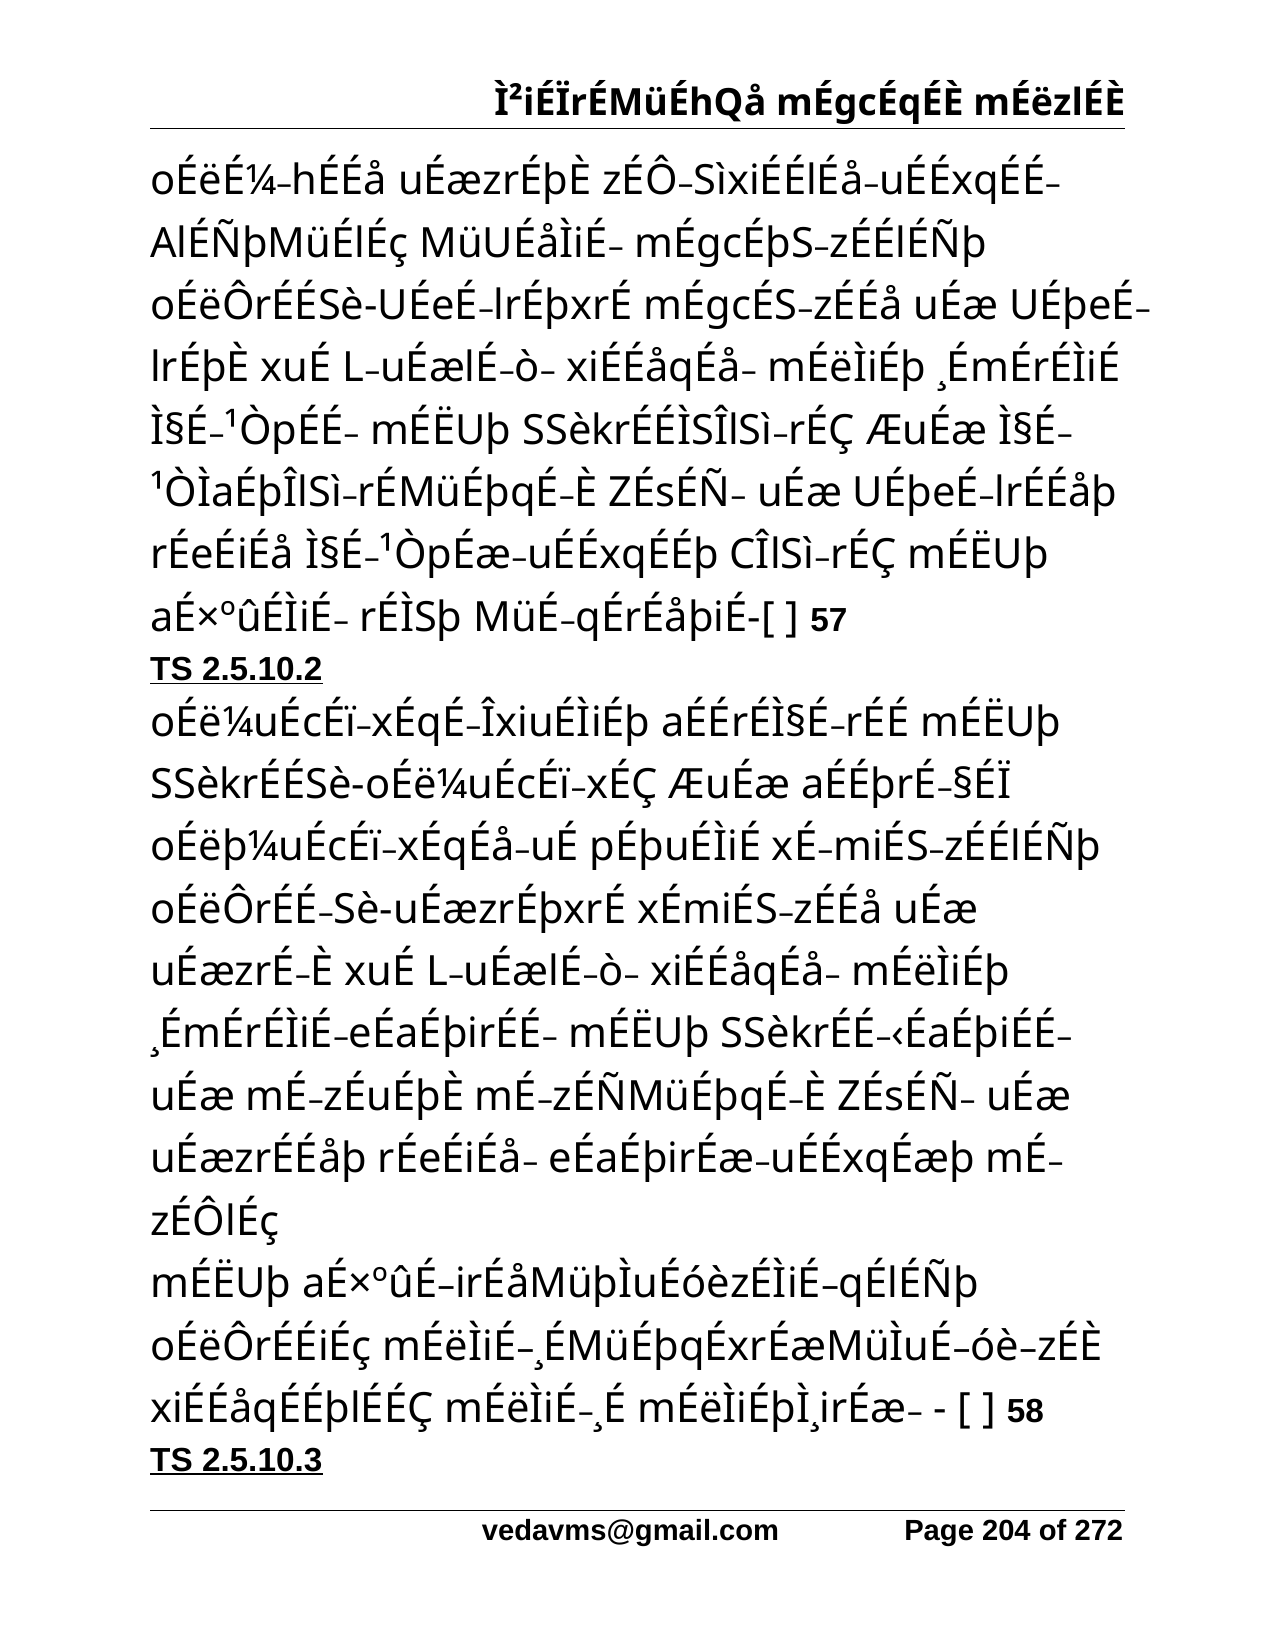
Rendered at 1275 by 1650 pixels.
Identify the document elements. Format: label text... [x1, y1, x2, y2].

text TS 2.5.10.3 [150, 1440, 1158, 1478]
text uÉæ mÉ–zÉuÉþÈ mÉ–zÉÑMüÉþqÉ–È ZÉsÉÑ– uÉæ uÉæzrÉÉåþ rÉeÉiÉå– eÉaÉþirÉæ–uÉÉxqÉæþ mÉ–zÉÔlÉç [150, 1066, 1125, 1247]
text uÉæzrÉ–È xuÉ L–uÉælÉ–ò– xiÉÉåqÉå– mÉëÌiÉþ ¸ÉmÉrÉÌiÉ–eÉaÉþirÉÉ– mÉËUþ SSèkrÉÉ–‹ÉaÉþiÉÉ– [150, 941, 1125, 1060]
text Ì§É–¹ÒpÉÉ– mÉËUþ SSèkrÉÉÌSÎlSì–rÉÇ ÆuÉæ Ì§É–¹ÒÌaÉþÎlSì–rÉMüÉþqÉ–È ZÉsÉÑ– uÉæ UÉþeÉ–lrÉÉåþ rÉeÉiÉå Ì§É–¹ÒpÉæ–uÉÉxqÉÉþ CÎlSì–rÉÇ mÉËUþ aÉ×ºûÉÌiÉ– rÉÌSþ MüÉ–qÉrÉåþiÉ-[ ] 57 [150, 399, 1154, 643]
text oÉë¼uÉcÉï–xÉqÉ–ÎxiuÉÌiÉþ aÉÉrÉÌ§É–rÉÉ mÉËUþ SSèkrÉÉSè-oÉë¼uÉcÉï–xÉÇ ÆuÉæ aÉÉþrÉ–§ÉÏ oÉëþ¼uÉcÉï–xÉqÉå–uÉ pÉþuÉÌiÉ xÉ–miÉS–zÉÉlÉÑþ oÉëÔrÉÉ–Sè-uÉæzrÉþxrÉ xÉmiÉS–zÉÉå uÉæ [150, 691, 1125, 935]
text TS 2.5.10.2 [150, 649, 1158, 688]
text oÉëÉ¼–hÉÉå uÉæzrÉþÈ zÉÔ–SìxiÉÉlÉå–uÉÉxqÉÉ– AlÉÑþMüÉlÉç MüUÉåÌiÉ– mÉgcÉþS–zÉÉlÉÑþ oÉëÔrÉÉSè-UÉeÉ–lrÉþxrÉ mÉgcÉS–zÉÉå uÉæ UÉþeÉ–lrÉþÈ xuÉ L–uÉælÉ–ò– xiÉÉåqÉå– mÉëÌiÉþ ¸ÉmÉrÉÌiÉ [150, 150, 1154, 394]
text mÉËUþ aÉ×ºûÉ–irÉåMüþÌuÉóèzÉÌiÉ–qÉlÉÑþ oÉëÔrÉÉiÉç mÉëÌiÉ–¸ÉMüÉþqÉxrÉæMüÌuÉ–óè–zÉÈ xiÉÉåqÉÉþlÉÉÇ mÉëÌiÉ–¸É mÉëÌiÉþÌ¸irÉæ– - [ ] 58 [150, 1253, 1125, 1434]
